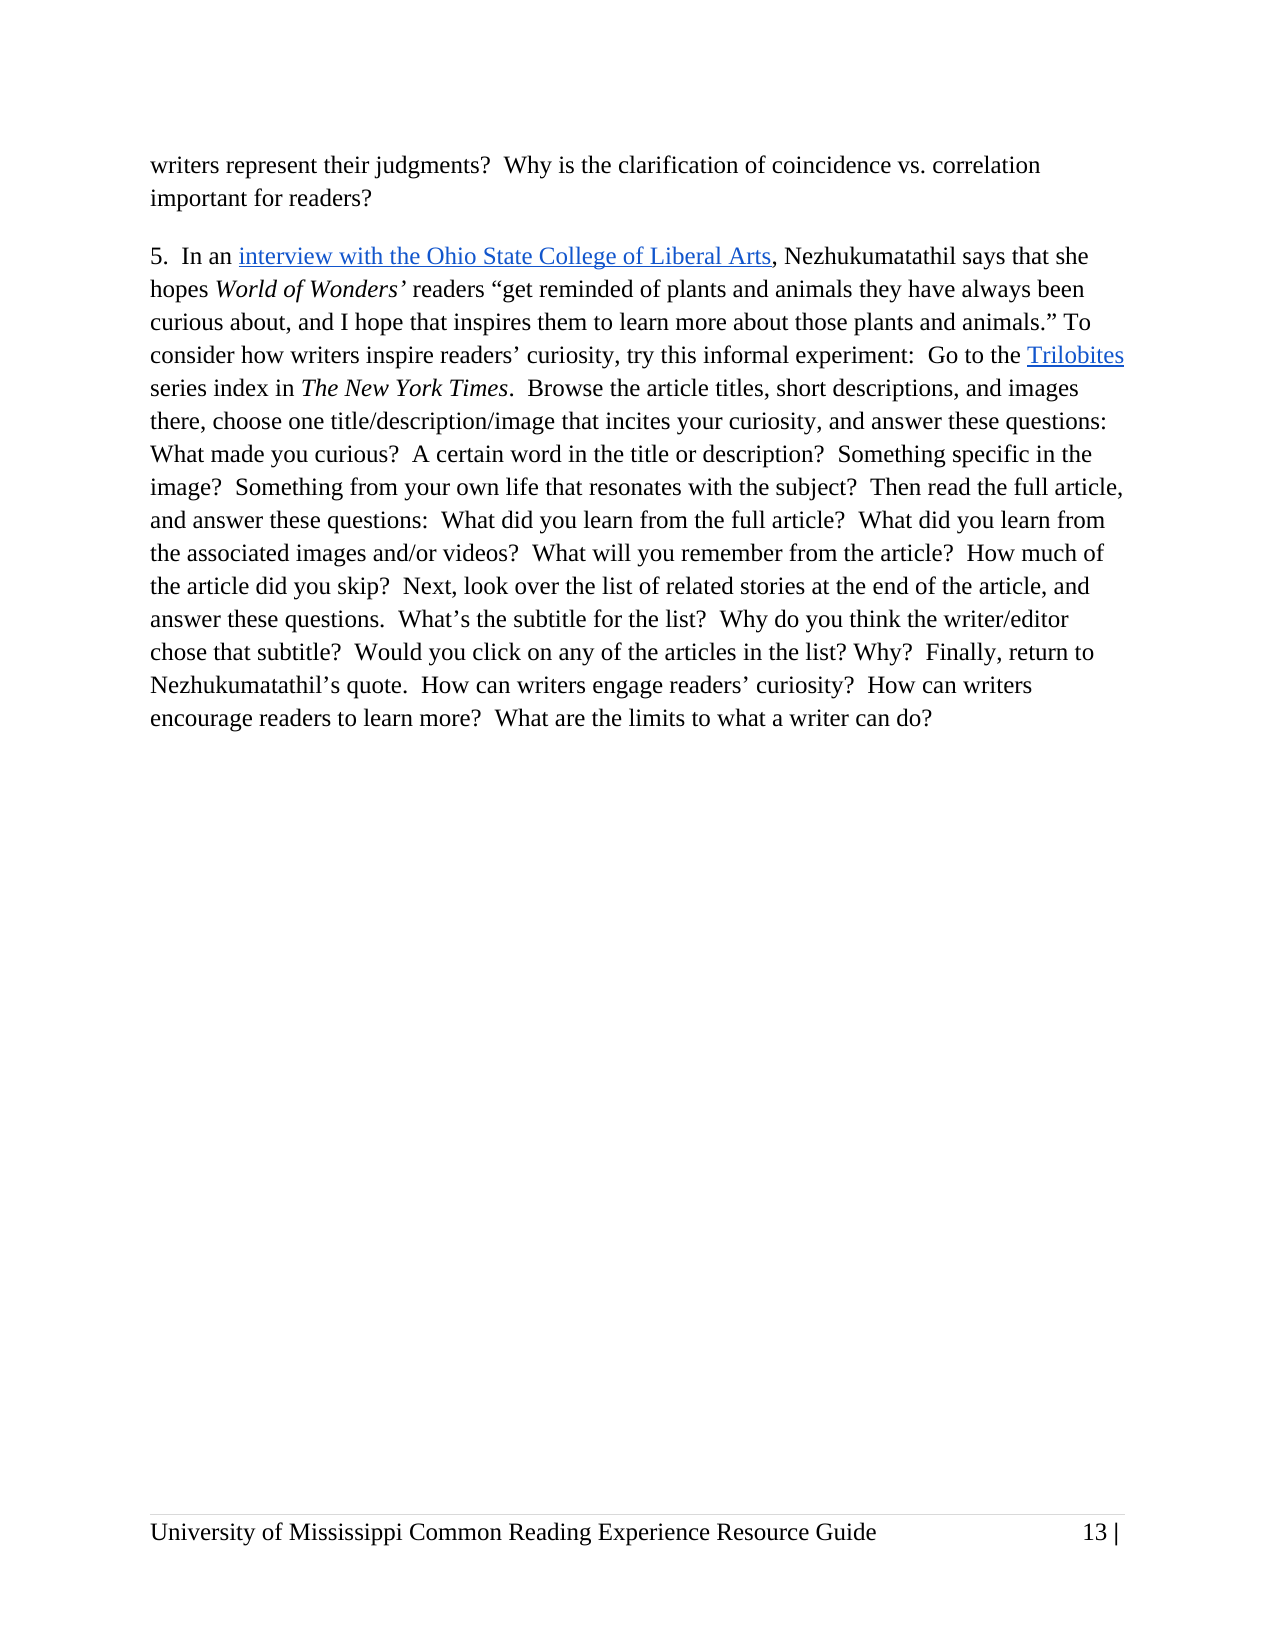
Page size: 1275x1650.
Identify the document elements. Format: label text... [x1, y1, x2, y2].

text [150, 150, 1125, 212]
text 5. In an interview with the Ohio State College of Liberal Arts, Nezhukumatathil says that she hopes World of Wonders’ readers “get reminded of plants and animals they have always been curious about, and I hope that inspires them to learn more about those plants and animals.” To consider how writers inspire readers’ curiosity, try this informal experiment: Go to the Trilobites series index in The New York Times. Browse the article titles, short descriptions, and images there, choose one title/description/image that incites your curiosity, and answer these questions: What made you curious? A certain word in the title or description? Something specific in the image? Something from your own life that resonates with the subject? Then read the full article, and answer these questions: What did you learn from the full article? What did you learn from the associated images and/or videos? What will you remember from the article? How much of the article did you skip? Next, look over the list of related stories at the end of the article, and answer these questions. What’s the subtitle for the list? Why do you think the writer/editor chose that subtitle? Would you click on any of the articles in the list? Why? Finally, return to Nezhukumatathil’s quote. How can writers engage readers’ curiosity? How can writers encourage readers to learn more? What are the limits to what a writer can do? [150, 241, 1125, 732]
